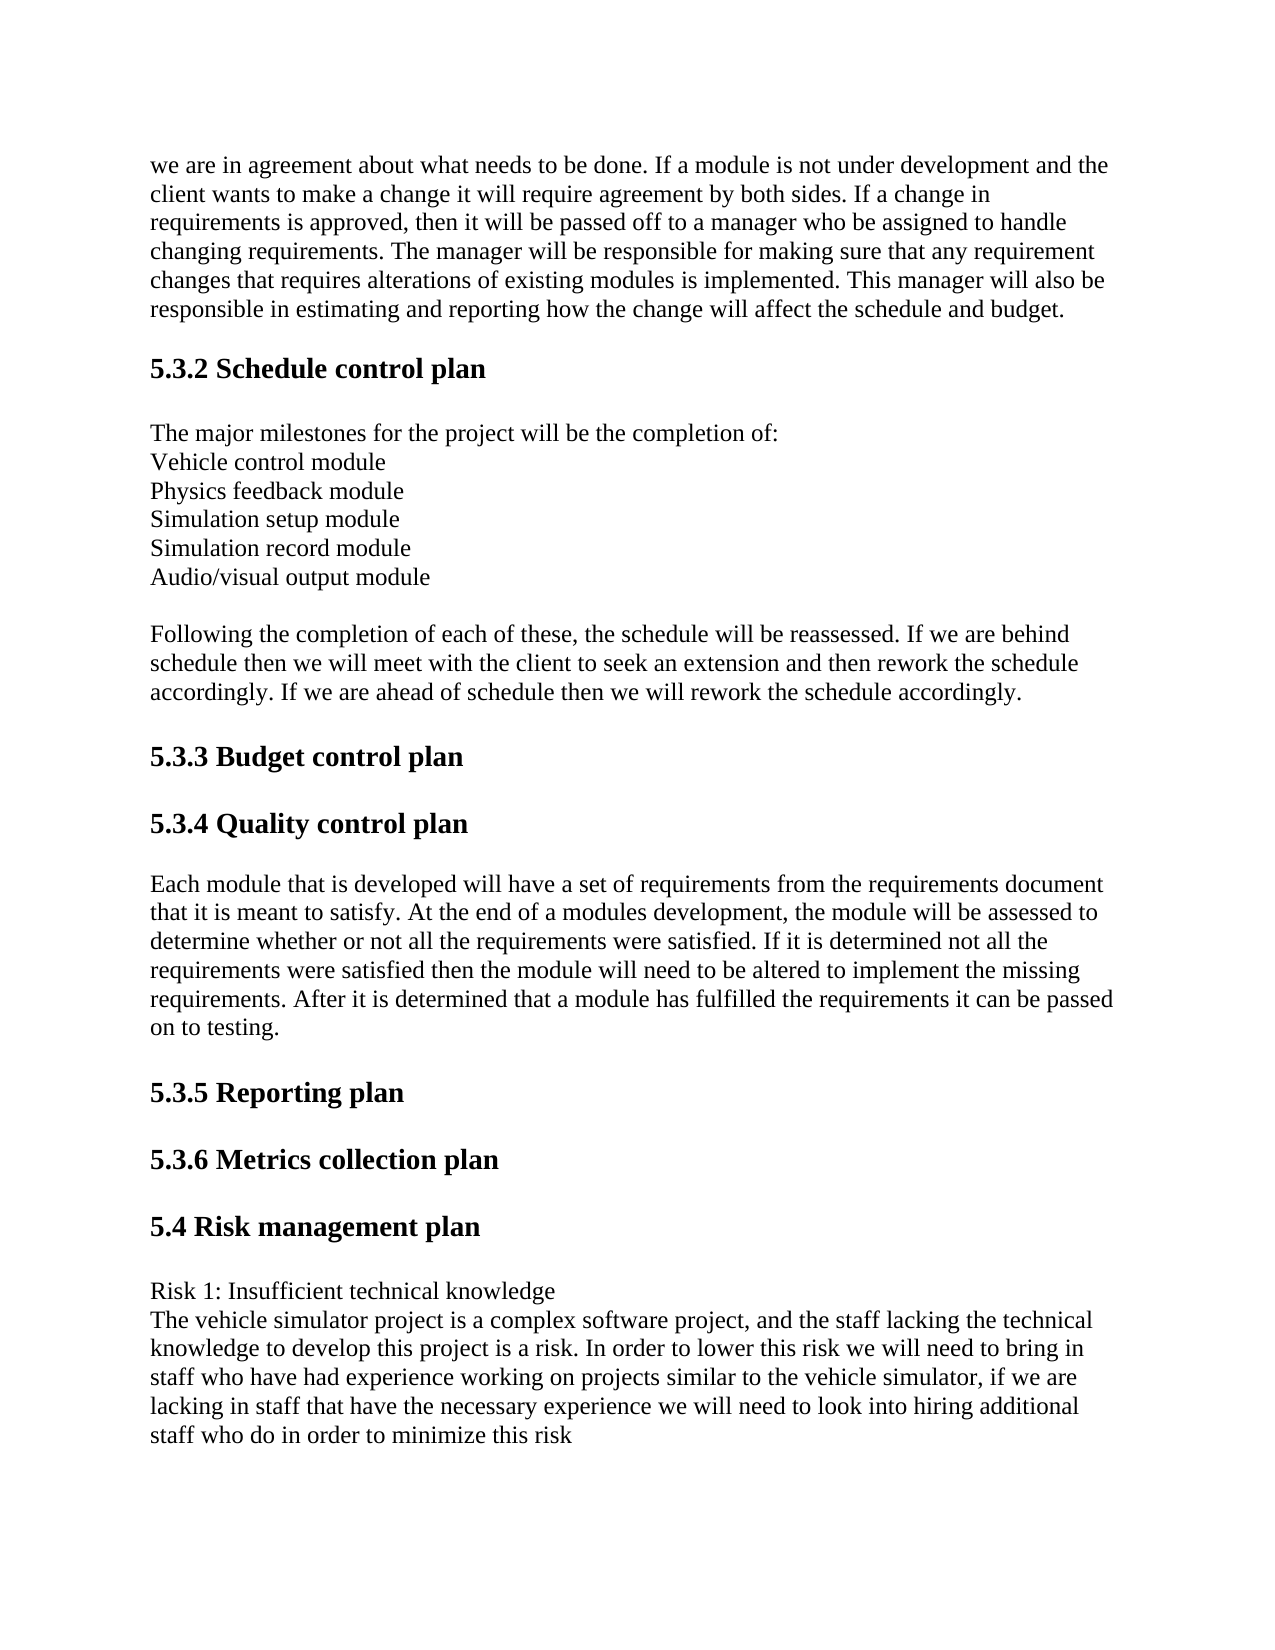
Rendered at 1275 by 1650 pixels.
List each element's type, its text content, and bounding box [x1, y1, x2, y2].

text Simulation setup module [150, 504, 1125, 533]
text Simulation record module [150, 533, 1125, 562]
text 5.4 Risk management plan [150, 1209, 1125, 1242]
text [150, 150, 1125, 322]
text The vehicle simulator project is a complex software project, and the staff lacking the technical knowledge to develop this project is a risk. In order to lower this risk we will need to bring in staff who have had experience working on projects similar to the vehicle simulator, if we are lacking in staff that have the necessary experience we will need to look into hiring additional staff who do in order to minimize this risk [150, 1305, 1125, 1448]
text Each module that is developed will have a set of requirements from the requirements document that it is meant to satisfy. At the end of a modules development, the module will be assessed to determine whether or not all the requirements were satisfied. If it is determined not all the requirements were satisfied then the module will need to be altered to implement the missing requirements. After it is determined that a module has fulfilled the requirements it can be passed on to testing. [150, 869, 1125, 1041]
text 5.3.4 Quality control plan [150, 806, 1125, 840]
text 5.3.6 Metrics collection plan [150, 1142, 1125, 1175]
text Vehicle control module [150, 447, 1125, 476]
text 5.3.5 Reporting plan [150, 1075, 1125, 1108]
text 5.3.2 Schedule control plan [150, 351, 1125, 385]
text Physics feedback module [150, 476, 1125, 504]
text Following the completion of each of these, the schedule will be reassessed. If we are behind schedule then we will meet with the client to seek an extension and then rework the schedule accordingly. If we are ahead of schedule then we will rework the schedule accordingly. [150, 619, 1125, 706]
text Risk 1: Insufficient technical knowledge [150, 1276, 1125, 1305]
text The major milestones for the project will be the completion of: [150, 418, 1125, 447]
text Audio/visual output module [150, 562, 1125, 591]
text 5.3.3 Budget control plan [150, 739, 1125, 773]
